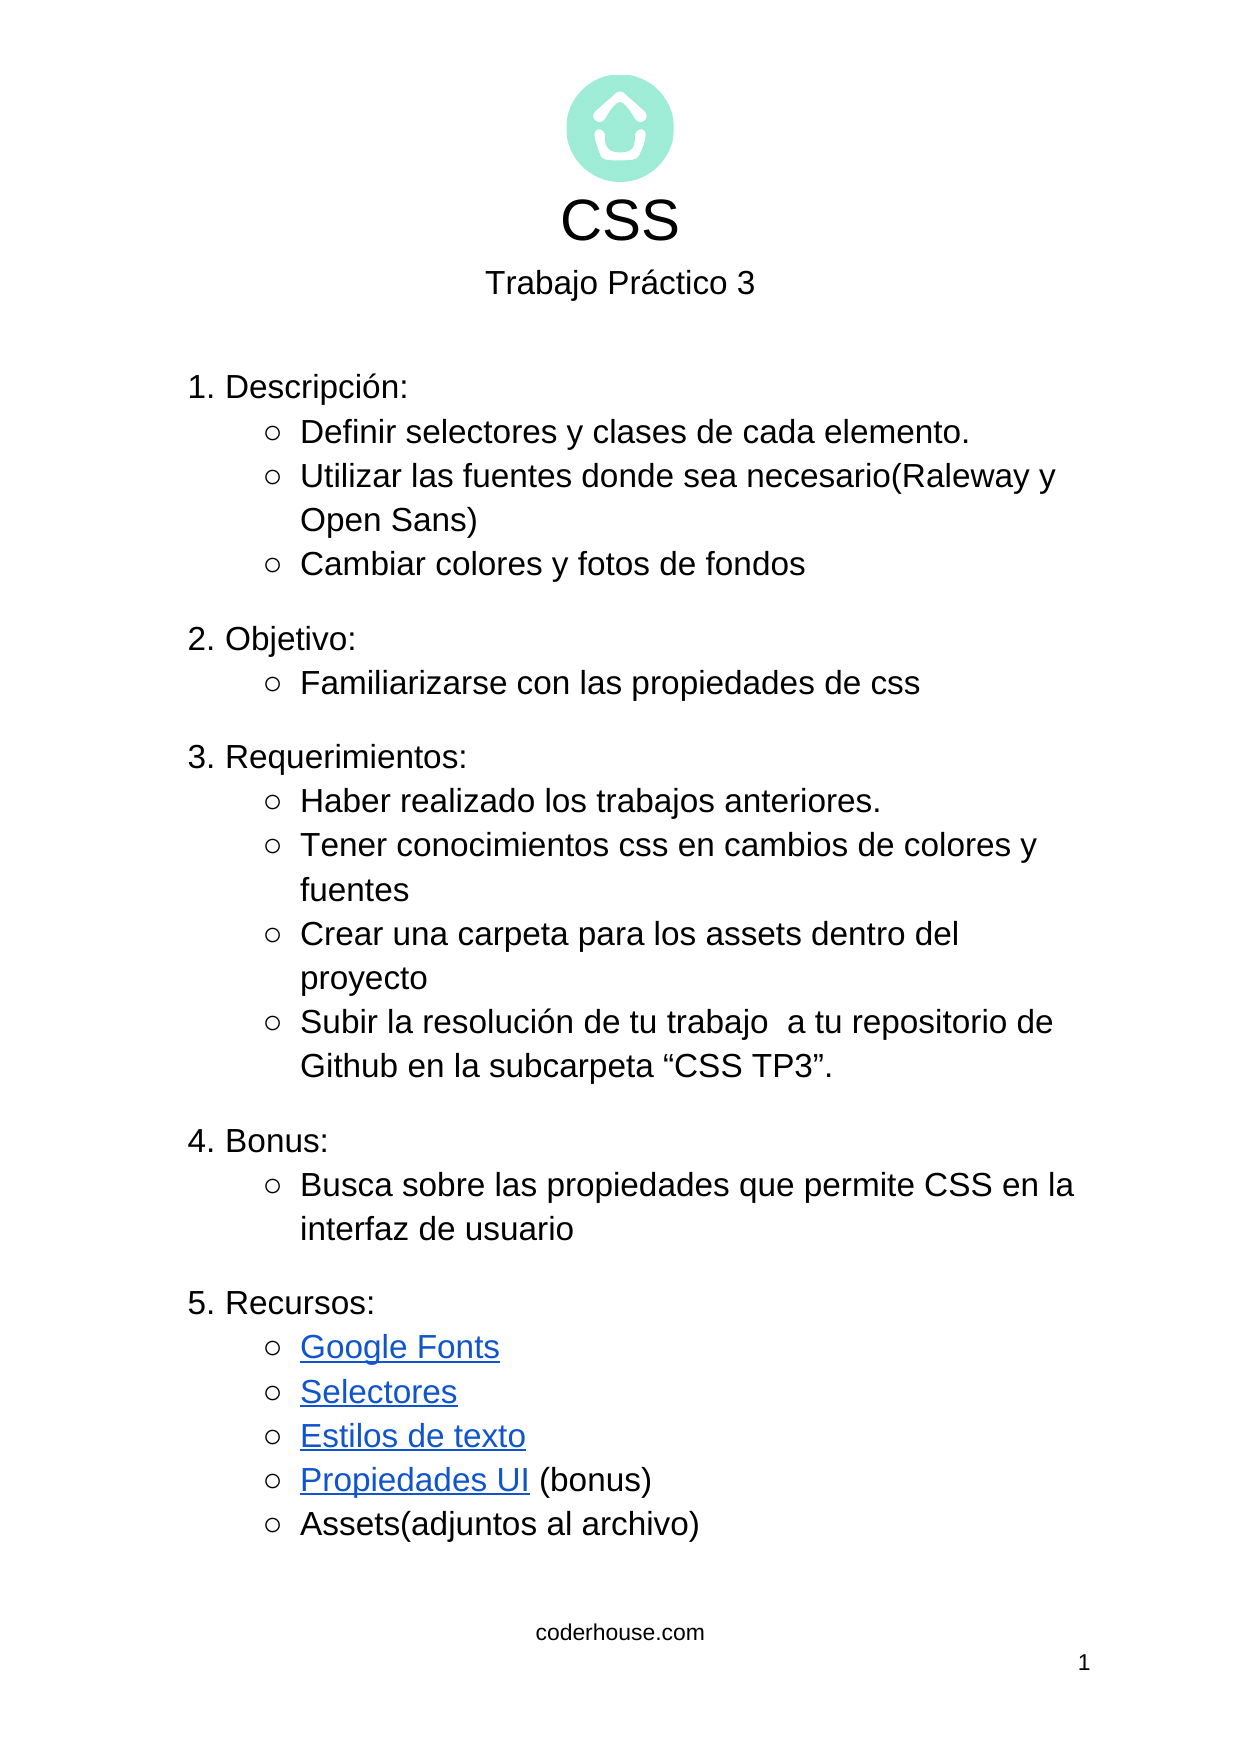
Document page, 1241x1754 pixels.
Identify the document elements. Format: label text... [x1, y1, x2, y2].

list Subir la resolución de tu trabajo a tu repositorio de Github en la subcarpeta “CSS TP3”. [262, 1002, 1090, 1085]
list Cambiar colores y fotos de fondos [262, 544, 1090, 583]
list Descripción: [187, 367, 1090, 406]
list Haber realizado los trabajos anteriores. [262, 781, 1090, 820]
list Definir selectores y clases de cada elemento. [262, 412, 1090, 450]
list Google Fonts [262, 1327, 1090, 1366]
text Trabajo Práctico 3 [150, 263, 1090, 301]
list Selectores [262, 1372, 1090, 1410]
list Objetivo: [187, 618, 1090, 657]
list Assets(adjuntos al archivo) [262, 1504, 1090, 1543]
list Utilizar las fuentes donde sea necesario(Raleway y Open Sans) [262, 456, 1090, 538]
list Requerimientos: [187, 737, 1090, 776]
list Tener conocimientos css en cambios de colores y fuentes [262, 825, 1090, 908]
text CSS [150, 186, 1090, 253]
list Estilos de texto [262, 1416, 1090, 1454]
list Propiedades UI (bonus) [262, 1460, 1090, 1498]
list Familiarizarse con las propiedades de css [262, 663, 1090, 701]
list Busca sobre las propiedades que permite CSS en la interfaz de usuario [262, 1165, 1090, 1247]
list Recursos: [187, 1283, 1090, 1322]
list Crear una carpeta para los assets dentro del proyecto [262, 914, 1090, 996]
picture [566, 75, 674, 182]
list Bonus: [187, 1121, 1090, 1159]
